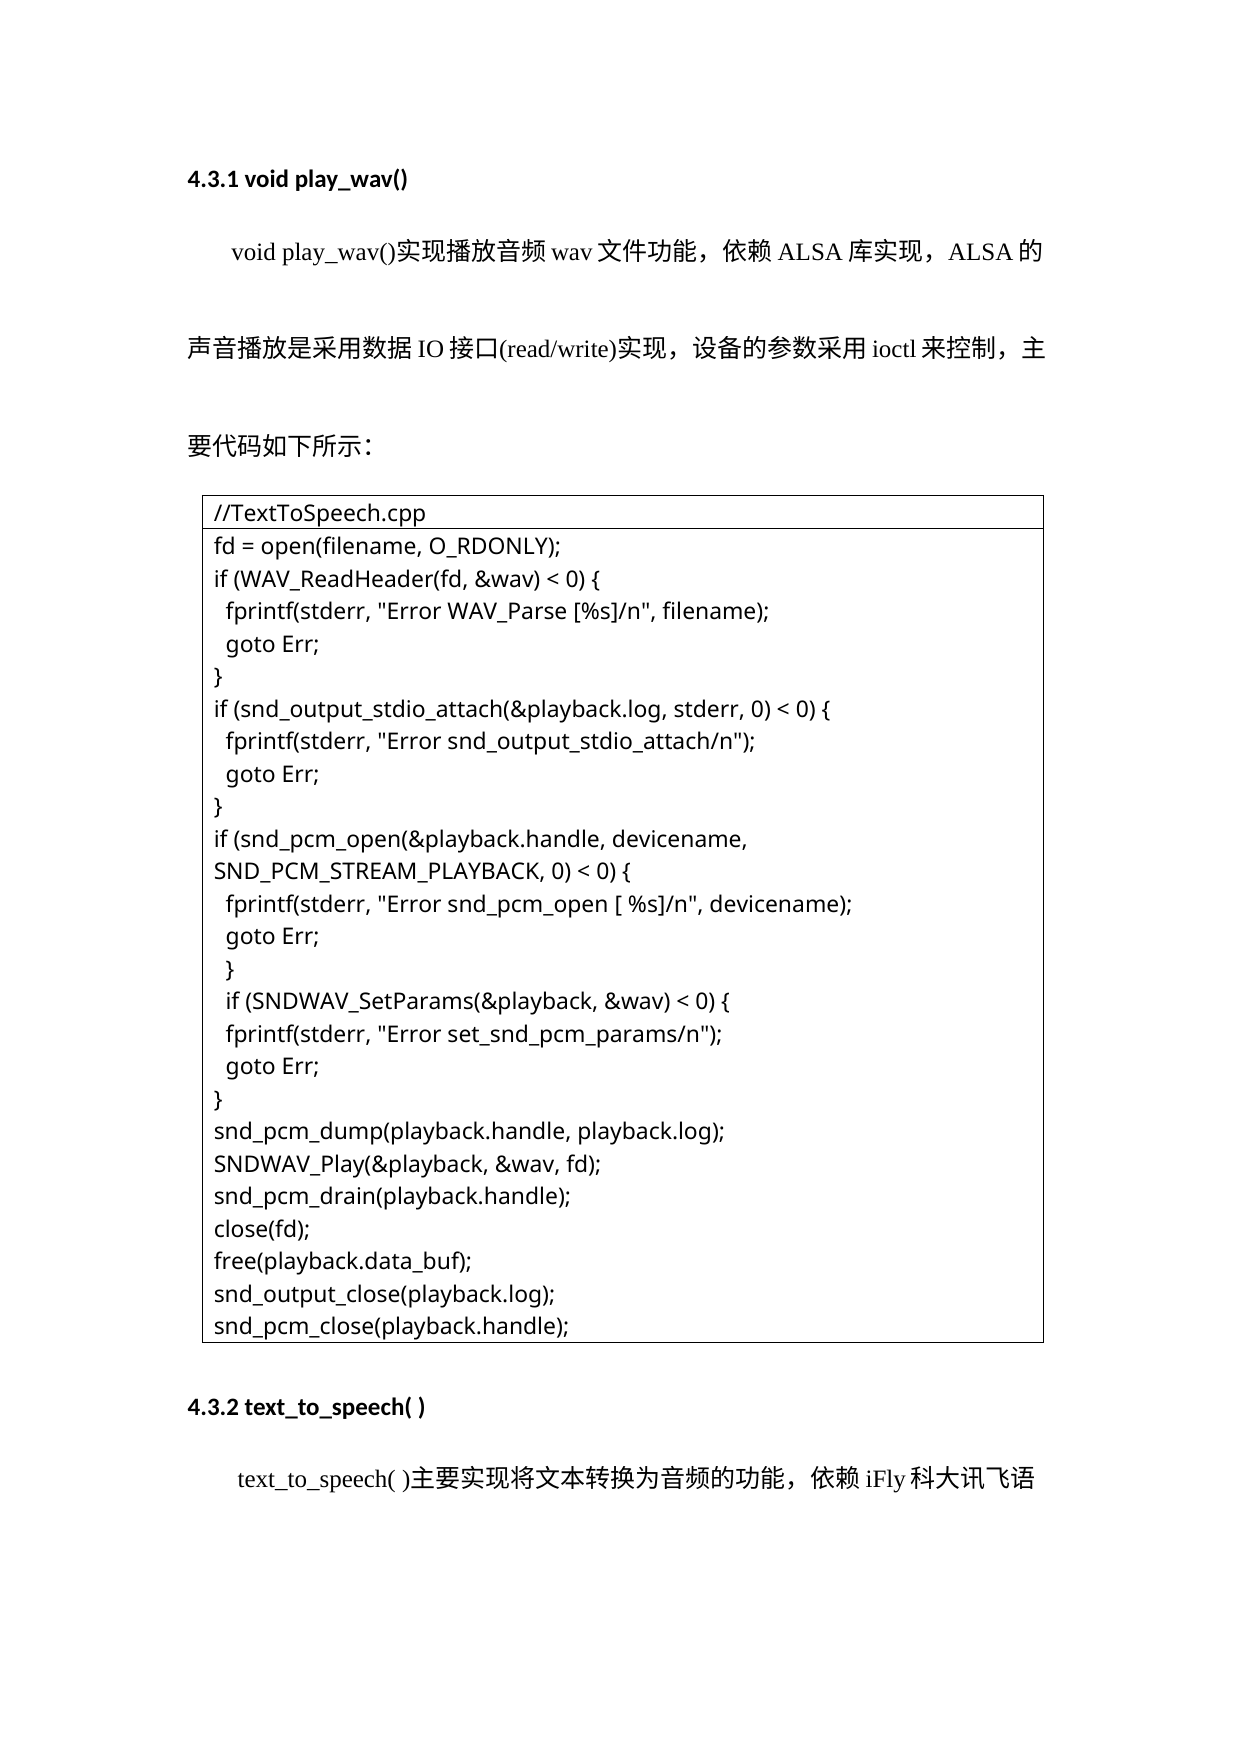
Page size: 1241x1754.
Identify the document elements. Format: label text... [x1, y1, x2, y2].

table_cell } [203, 789, 1043, 822]
table_cell goto Err; [203, 627, 1043, 659]
table_cell fprintf(stderr, "Error WAV_Parse [%s]/n", filename); [203, 594, 1043, 627]
table_cell goto Err; [203, 919, 1043, 952]
table_cell if (WAV_ReadHeader(fd, &wav) < 0) { [203, 562, 1043, 594]
table_cell fprintf(stderr, "Error snd_pcm_open [ %s]/n", devicename); [203, 887, 1043, 919]
table_cell snd_output_close(playback.log); [203, 1277, 1043, 1309]
table_header //TextToSpeech.cpp [203, 496, 1043, 528]
subtitle 4.3.2 text_to_speech( ) [187, 1390, 1053, 1422]
table_cell goto Err; [203, 757, 1043, 789]
table_cell if (snd_output_stdio_attach(&playback.log, stderr, 0) < 0) { [203, 692, 1043, 724]
text void play_wav()实现播放音频wav文件功能，依赖ALSA库实现，ALSA的声音播放是采用数据IO接口(read/write)实现，设备的参数采用ioctl来控制，主要代码如下所示： [187, 217, 1053, 477]
table_cell snd_pcm_dump(playback.handle, playback.log); [203, 1114, 1043, 1147]
table_cell snd_pcm_drain(playback.handle); [203, 1179, 1043, 1212]
table_cell goto Err; [203, 1049, 1043, 1082]
table_cell fprintf(stderr, "Error snd_output_stdio_attach/n"); [203, 724, 1043, 757]
table_cell } [203, 659, 1043, 692]
table_cell SNDWAV_Play(&playback, &wav, fd); [203, 1147, 1043, 1179]
table_cell fd = open(filename, O_RDONLY); [203, 529, 1043, 562]
table_cell if (snd_pcm_open(&playback.handle, devicename, SND_PCM_STREAM_PLAYBACK, 0) < 0) { [203, 822, 1043, 887]
table_cell if (SNDWAV_SetParams(&playback, &wav) < 0) { [203, 984, 1043, 1017]
table_cell snd_pcm_close(playback.handle); [203, 1309, 1043, 1342]
table_cell fprintf(stderr, "Error set_snd_pcm_params/n"); [203, 1017, 1043, 1049]
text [187, 1444, 1053, 1509]
table_cell close(fd); [203, 1212, 1043, 1244]
table_cell } [203, 952, 1043, 984]
subtitle 4.3.1 void play_wav() [187, 162, 1053, 194]
table_cell free(playback.data_buf); [203, 1244, 1043, 1277]
table_cell } [203, 1082, 1043, 1114]
